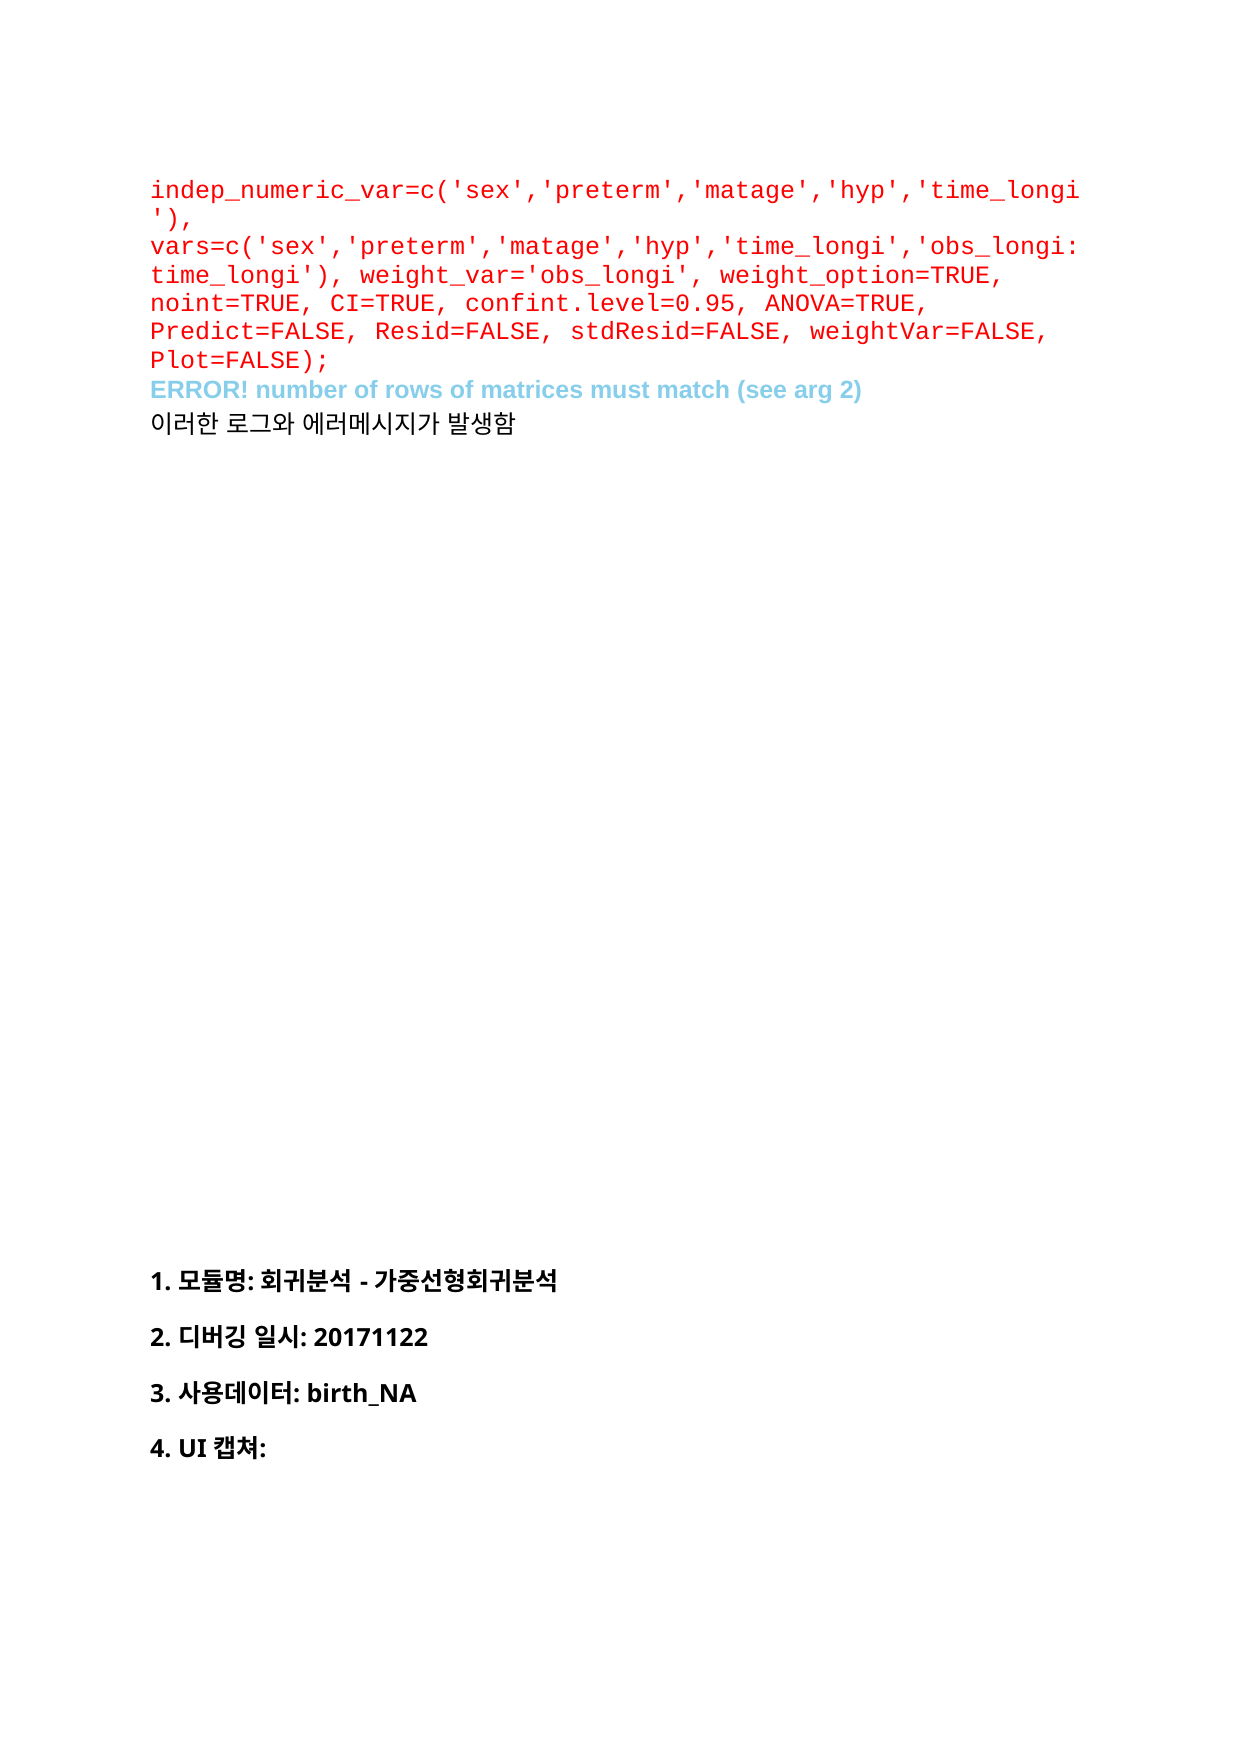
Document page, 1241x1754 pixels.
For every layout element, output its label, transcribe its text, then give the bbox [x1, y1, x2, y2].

text 1. 모듈명: 회귀분석 - 가중선형회귀분석 [150, 1262, 1090, 1298]
text 이러한 로그와 에러메시지가 발생함 [150, 404, 1090, 441]
text 4. UI 캡쳐: [150, 1429, 1090, 1465]
text 3. 사용데이터: birth_NA [150, 1373, 1090, 1409]
text ERROR! number of rows of matrices must match (see arg 2) [150, 376, 1090, 404]
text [150, 177, 1090, 376]
text 2. 디버깅 일시: 20171122 [150, 1317, 1090, 1353]
